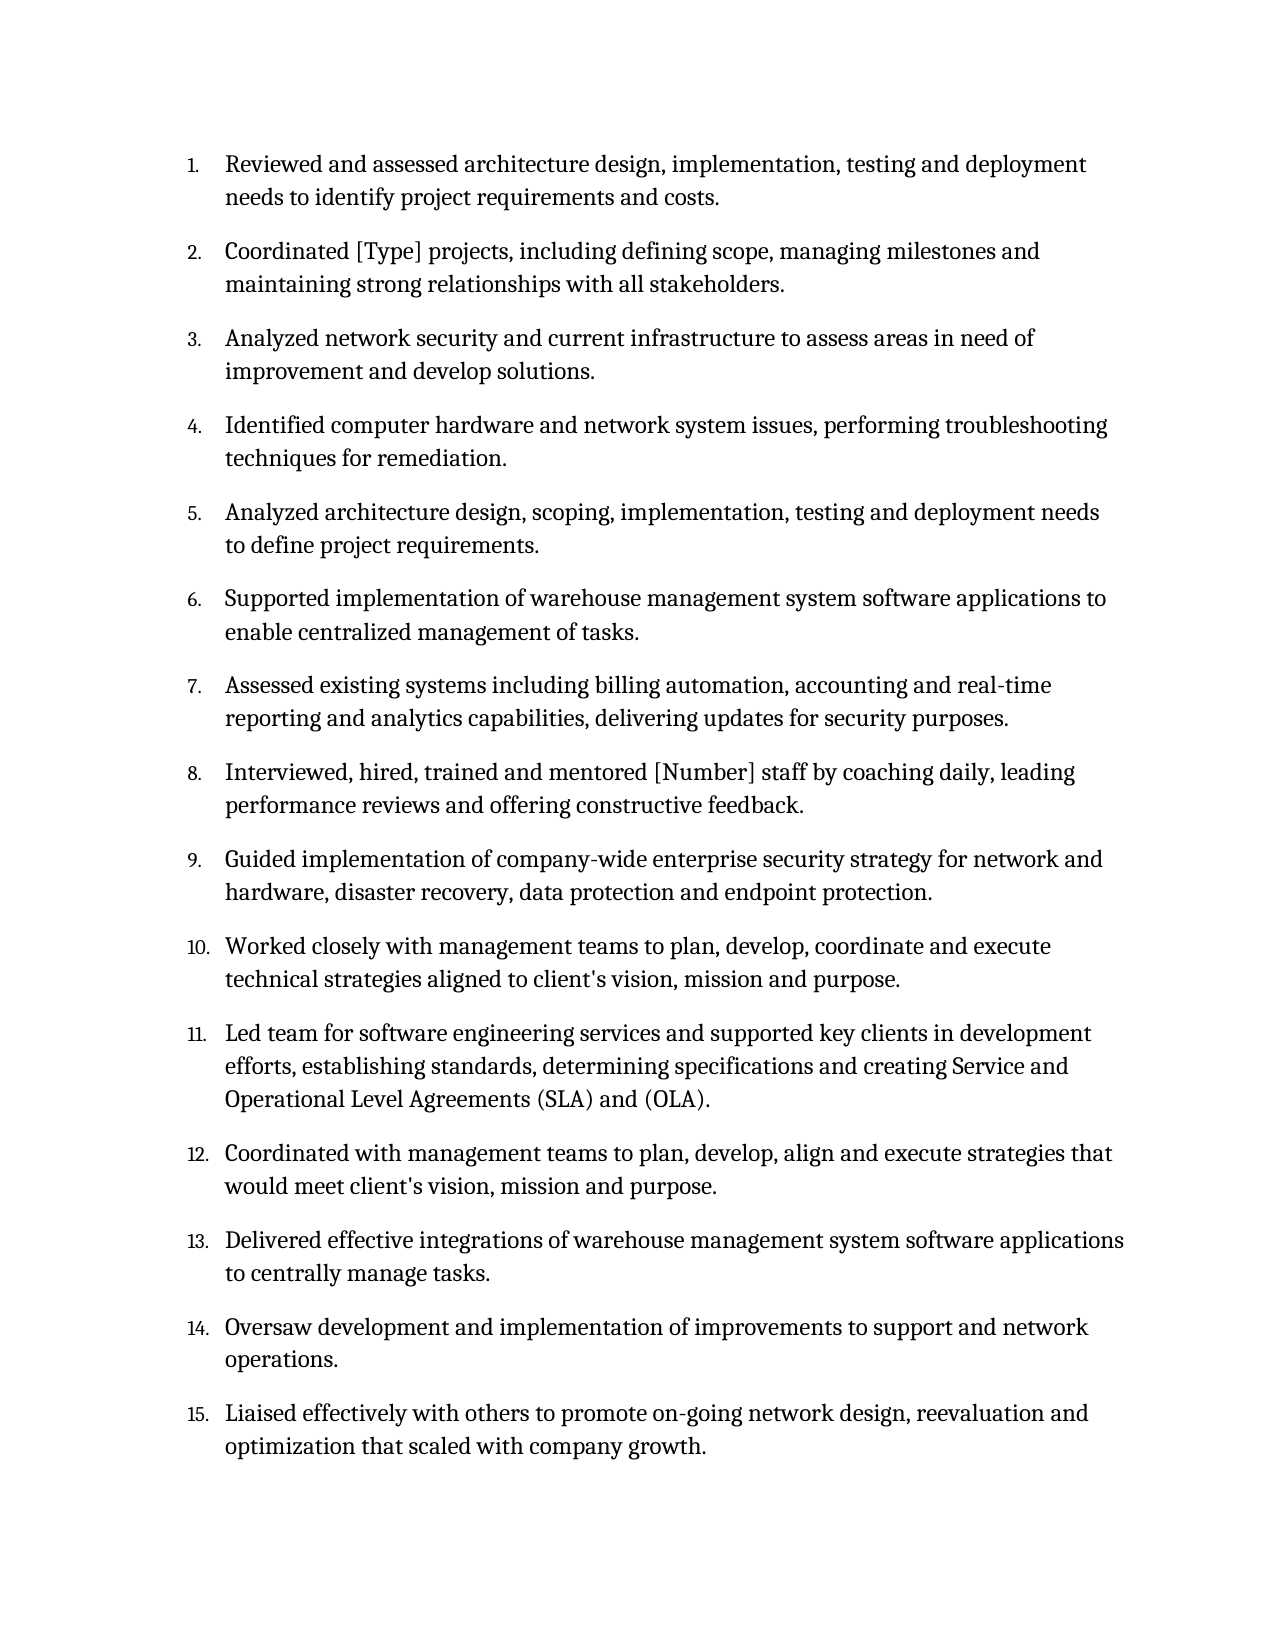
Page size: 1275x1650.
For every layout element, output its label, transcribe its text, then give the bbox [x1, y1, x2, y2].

list Supported implementation of warehouse management system software applications to enable centralized management of tasks. [187, 584, 1125, 646]
list Led team for software engineering services and supported key clients in development efforts, establishing standards, determining specifications and creating Service and Operational Level Agreements (SLA) and (OLA). [187, 1019, 1125, 1113]
list Delivered effective integrations of warehouse management system software applications to centrally manage tasks. [187, 1226, 1125, 1287]
list Identified computer hardware and network system issues, performing troubleshooting techniques for remediation. [187, 411, 1125, 472]
list Reviewed and assessed architecture design, implementation, testing and deployment needs to identify project requirements and costs. [187, 150, 1125, 212]
list Coordinated with management teams to plan, develop, align and execute strategies that would meet client's vision, mission and purpose. [187, 1139, 1125, 1200]
list Assessed existing systems including billing automation, accounting and real-time reporting and analytics capabilities, delivering updates for security purposes. [187, 671, 1125, 733]
list Interviewed, hired, trained and mentored [Number] staff by coaching daily, leading performance reviews and offering constructive feedback. [187, 758, 1125, 820]
list Guided implementation of company-wide enterprise security strategy for network and hardware, disaster recovery, data protection and endpoint protection. [187, 845, 1125, 907]
list Oversaw development and implementation of improvements to support and network operations. [187, 1312, 1125, 1374]
list Worked closely with management teams to plan, develop, coordinate and execute technical strategies aligned to client's vision, mission and purpose. [187, 932, 1125, 994]
list Coordinated [Type] projects, including defining scope, managing milestones and maintaining strong relationships with all stakeholders. [187, 237, 1125, 299]
list Liaised effectively with others to promote on-going network design, reevaluation and optimization that scaled with company growth. [187, 1399, 1125, 1461]
list Analyzed architecture design, scoping, implementation, testing and deployment needs to define project requirements. [187, 497, 1125, 559]
list Analyzed network security and current infrastructure to assess areas in need of improvement and develop solutions. [187, 324, 1125, 386]
